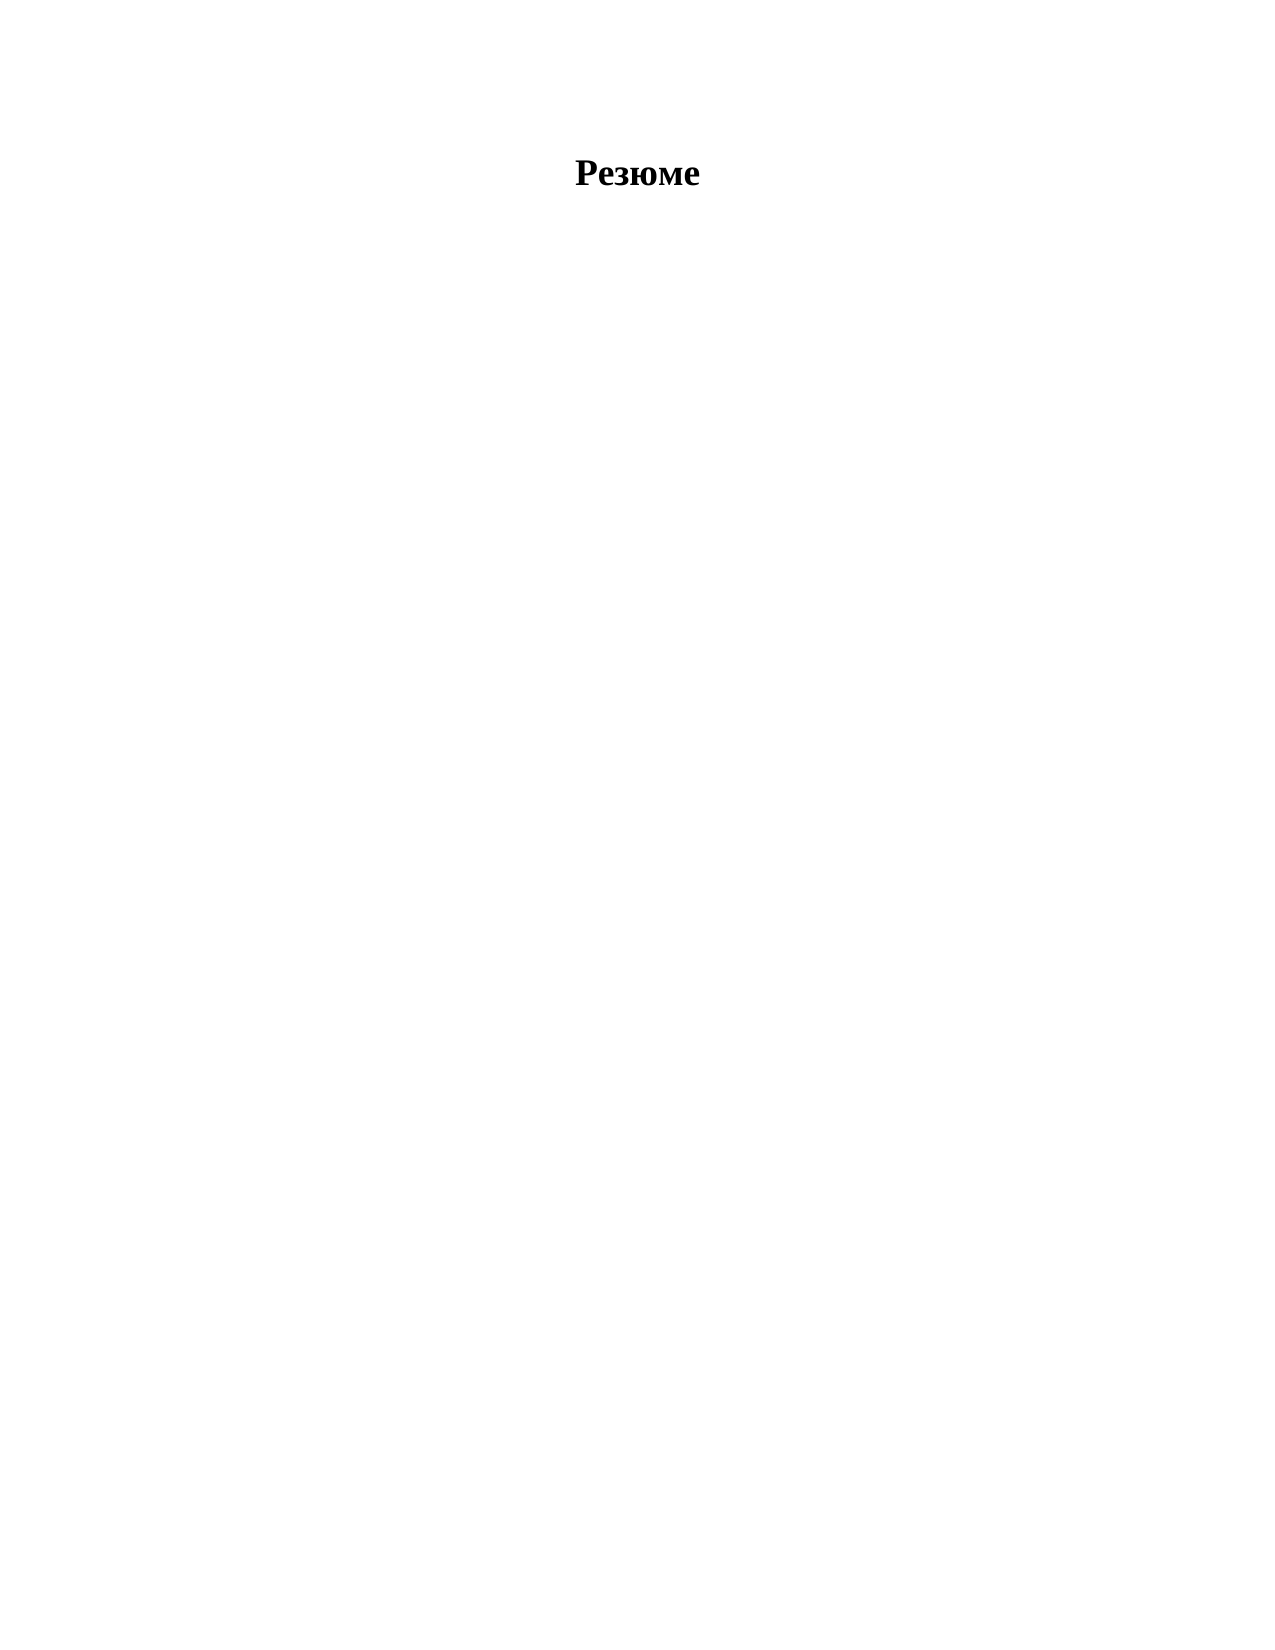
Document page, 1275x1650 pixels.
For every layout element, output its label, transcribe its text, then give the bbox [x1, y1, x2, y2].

text Резюме [150, 150, 1125, 193]
